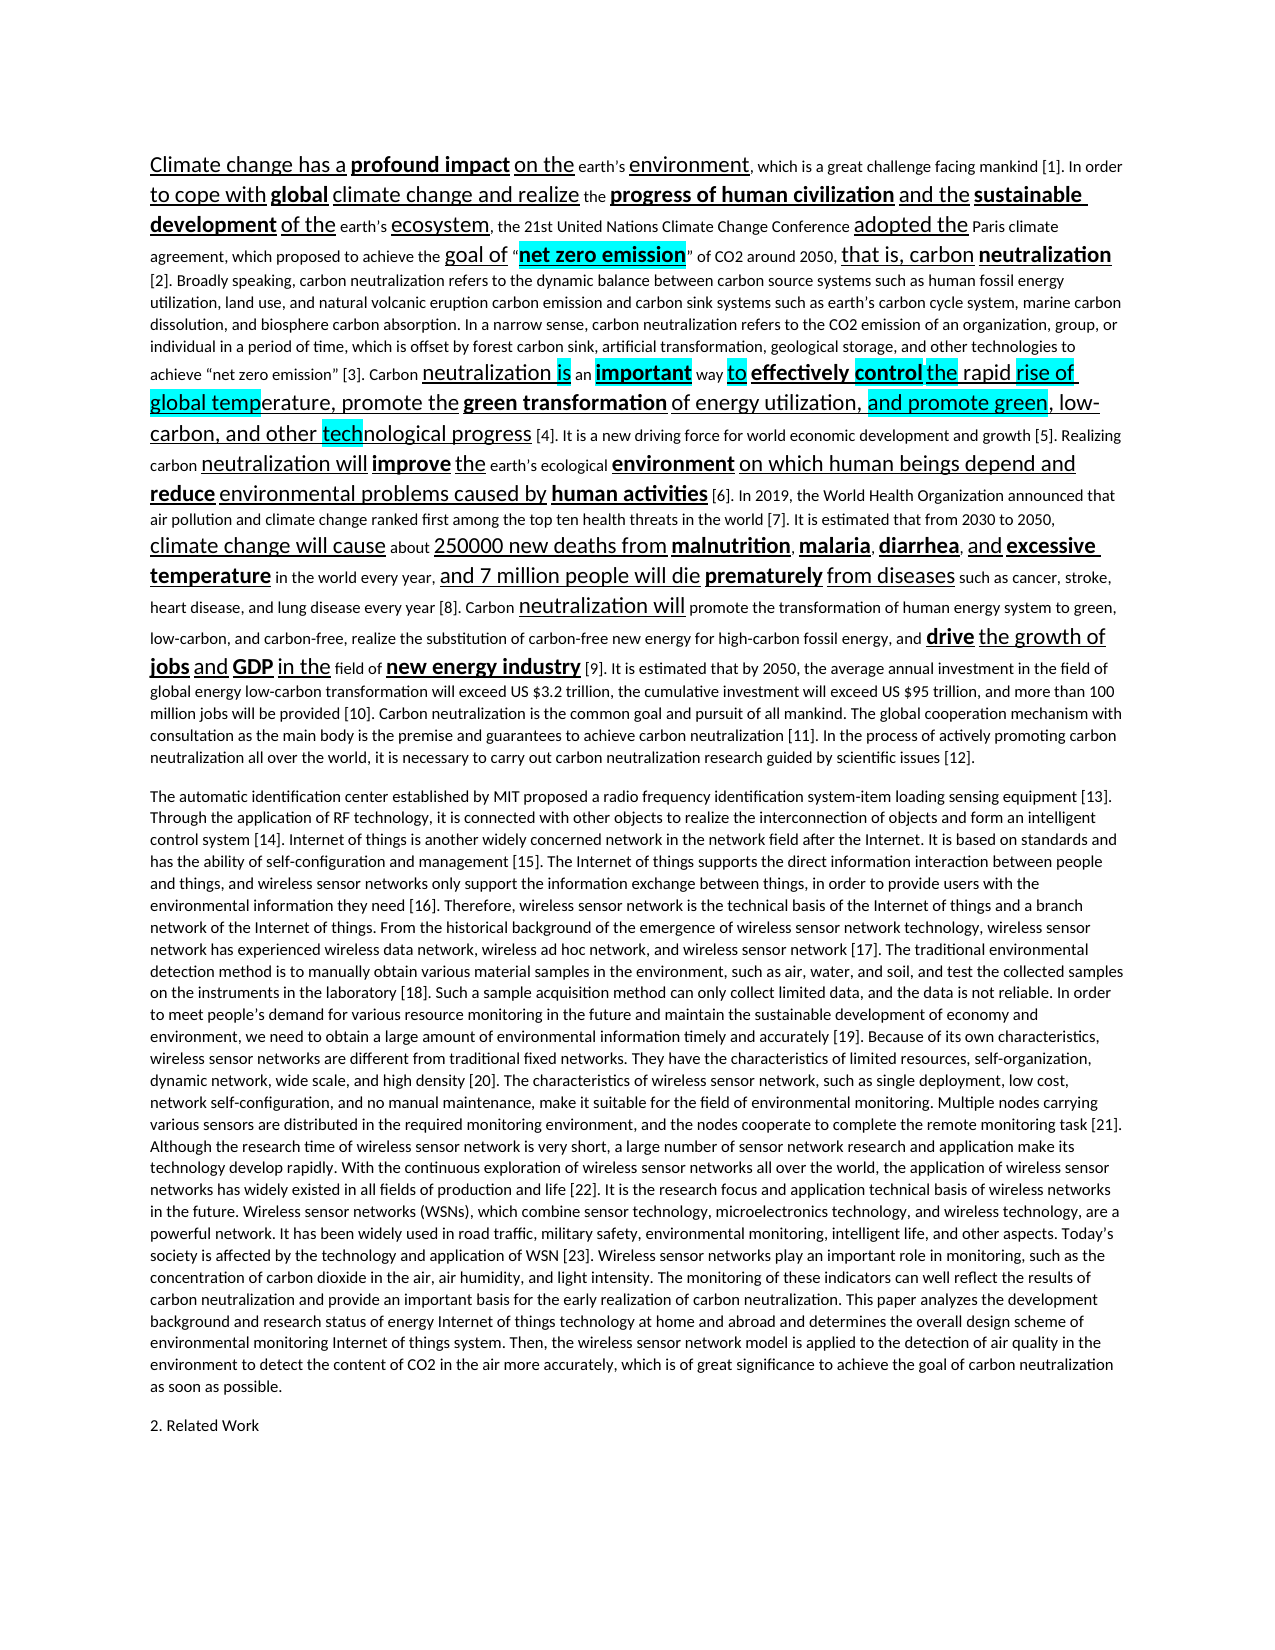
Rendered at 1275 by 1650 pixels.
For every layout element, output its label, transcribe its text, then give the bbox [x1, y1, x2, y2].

text The automatic identification center established by MIT proposed a radio frequency identification system-item loading sensing equipment [13]. Through the application of RF technology, it is connected with other objects to realize the interconnection of objects and form an intelligent control system [14]. Internet of things is another widely concerned network in the network field after the Internet. It is based on standards and has the ability of self-configuration and management [15]. The Internet of things supports the direct information interaction between people and things, and wireless sensor networks only support the information exchange between things, in order to provide users with the environmental information they need [16]. Therefore, wireless sensor network is the technical basis of the Internet of things and a branch network of the Internet of things. From the historical background of the emergence of wireless sensor network technology, wireless sensor network has experienced wireless data network, wireless ad hoc network, and wireless sensor network [17]. The traditional environmental detection method is to manually obtain various material samples in the environment, such as air, water, and soil, and test the collected samples on the instruments in the laboratory [18]. Such a sample acquisition method can only collect limited data, and the data is not reliable. In order to meet people’s demand for various resource monitoring in the future and maintain the sustainable development of economy and environment, we need to obtain a large amount of environmental information timely and accurately [19]. Because of its own characteristics, wireless sensor networks are different from traditional fixed networks. They have the characteristics of limited resources, self-organization, dynamic network, wide scale, and high density [20]. The characteristics of wireless sensor network, such as single deployment, low cost, network self-configuration, and no manual maintenance, make it suitable for the field of environmental monitoring. Multiple nodes carrying various sensors are distributed in the required monitoring environment, and the nodes cooperate to complete the remote monitoring task [21]. Although the research time of wireless sensor network is very short, a large number of sensor network research and application make its technology develop rapidly. With the continuous exploration of wireless sensor networks all over the world, the application of wireless sensor networks has widely existed in all fields of production and life [22]. It is the research focus and application technical basis of wireless networks in the future. Wireless sensor networks (WSNs), which combine sensor technology, microelectronics technology, and wireless technology, are a powerful network. It has been widely used in road traffic, military safety, environmental monitoring, intelligent life, and other aspects. Today’s society is affected by the technology and application of WSN [23]. Wireless sensor networks play an important role in monitoring, such as the concentration of carbon dioxide in the air, air humidity, and light intensity. The monitoring of these indicators can well reflect the results of carbon neutralization and provide an important basis for the early realization of carbon neutralization. This paper analyzes the development background and research status of energy Internet of things technology at home and abroad and determines the overall design scheme of environmental monitoring Internet of things system. Then, the wireless sensor network model is applied to the detection of air quality in the environment to detect the content of CO2 in the air more accurately, which is of great significance to achieve the goal of carbon neutralization as soon as possible. [150, 786, 1125, 1397]
text Climate change has a profound impact on the earth’s environment, which is a great challenge facing mankind [1]. In order to cope with global climate change and realize the progress of human civilization and the sustainable development of the earth’s ecosystem, the 21st United Nations Climate Change Conference adopted the Paris climate agreement, which proposed to achieve the goal of “net zero emission” of CO2 around 2050, that is, carbon neutralization [2]. Broadly speaking, carbon neutralization refers to the dynamic balance between carbon source systems such as human fossil energy utilization, land use, and natural volcanic eruption carbon emission and carbon sink systems such as earth’s carbon cycle system, marine carbon dissolution, and biosphere carbon absorption. In a narrow sense, carbon neutralization refers to the CO2 emission of an organization, group, or individual in a period of time, which is offset by forest carbon sink, artificial transformation, geological storage, and other technologies to achieve “net zero emission” [3]. Carbon neutralization is an important way to effectively control the rapid rise of global temperature, promote the green transformation of energy utilization, and promote green, low-carbon, and other technological progress [4]. It is a new driving force for world economic development and growth [5]. Realizing carbon neutralization will improve the earth’s ecological environment on which human beings depend and reduce environmental problems caused by human activities [6]. In 2019, the World Health Organization announced that air pollution and climate change ranked first among the top ten health threats in the world [7]. It is estimated that from 2030 to 2050, climate change will cause about 250000 new deaths from malnutrition, malaria, diarrhea, and excessive temperature in the world every year, and 7 million people will die prematurely from diseases such as cancer, stroke, heart disease, and lung disease every year [8]. Carbon neutralization will promote the transformation of human energy system to green, low-carbon, and carbon-free, realize the substitution of carbon-free new energy for high-carbon fossil energy, and drive the growth of jobs and GDP in the field of new energy industry [9]. It is estimated that by 2050, the average annual investment in the field of global energy low-carbon transformation will exceed US $3.2 trillion, the cumulative investment will exceed US $95 trillion, and more than 100 million jobs will be provided [10]. Carbon neutralization is the common goal and pursuit of all mankind. The global cooperation mechanism with consultation as the main body is the premise and guarantees to achieve carbon neutralization [11]. In the process of actively promoting carbon neutralization all over the world, it is necessary to carry out carbon neutralization research guided by scientific issues [12]. [150, 150, 1125, 768]
text 2. Related Work [150, 1415, 1125, 1435]
